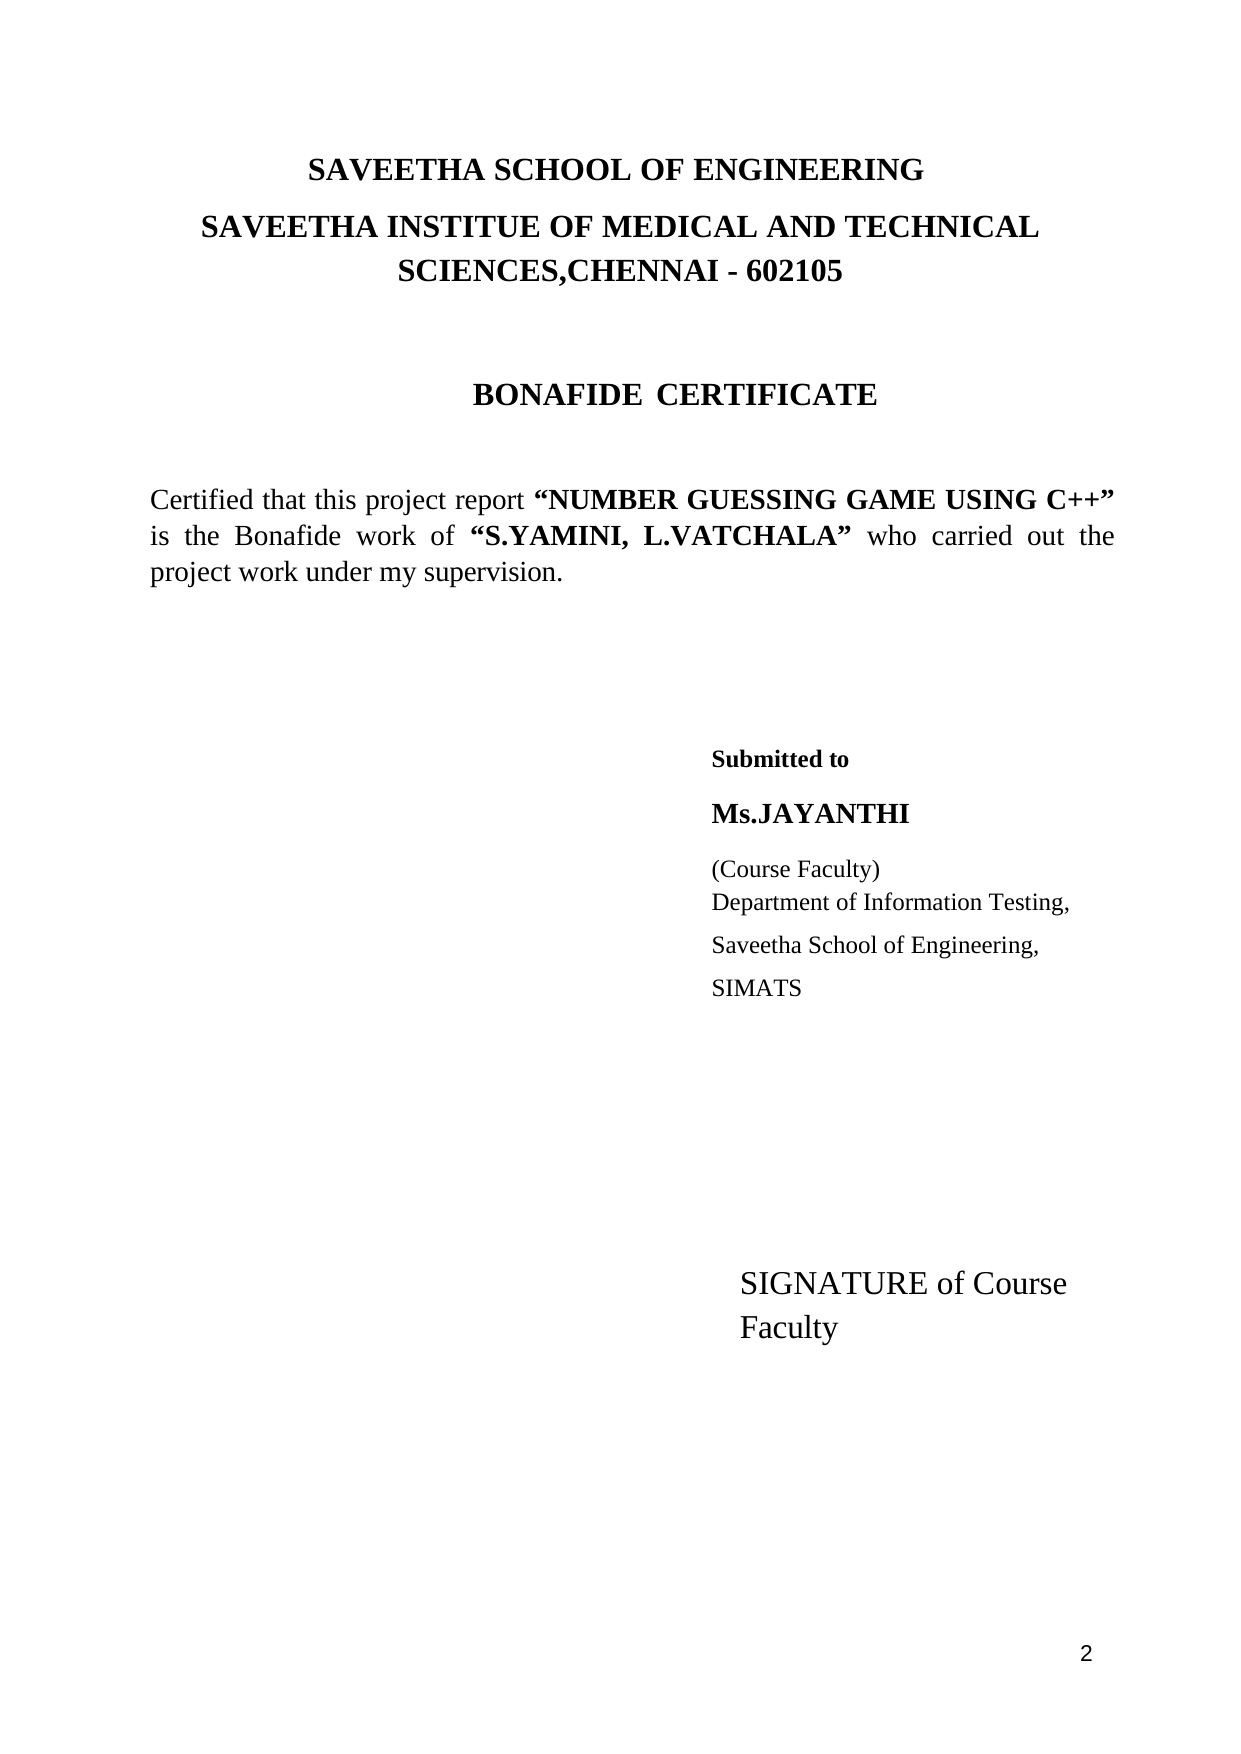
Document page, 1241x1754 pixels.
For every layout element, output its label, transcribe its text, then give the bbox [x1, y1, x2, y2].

text Certified that this project report “NUMBER GUESSING GAME USING C++” is the Bonafide work of “S.YAMINI, L.VATCHALA” who carried out the project work under my supervision. [150, 482, 1115, 588]
text BONAFIDE CERTIFICATE [250, 375, 1101, 412]
subtitle SIGNATURE of Course Faculty [739, 1263, 1126, 1346]
text Department of Information Testing, Saveetha School of Engineering, SIMATS [711, 887, 1126, 1002]
text (Course Faculty) [711, 854, 1126, 882]
text SAVEETHA SCHOOL OF ENGINEERING [131, 151, 1101, 188]
text SAVEETHA INSTITUE OF MEDICAL AND TECHNICAL SCIENCES,CHENNAI - 602105 [139, 207, 1101, 288]
text Submitted to [711, 744, 1126, 773]
text Ms.JAYANTHI [711, 796, 1126, 830]
